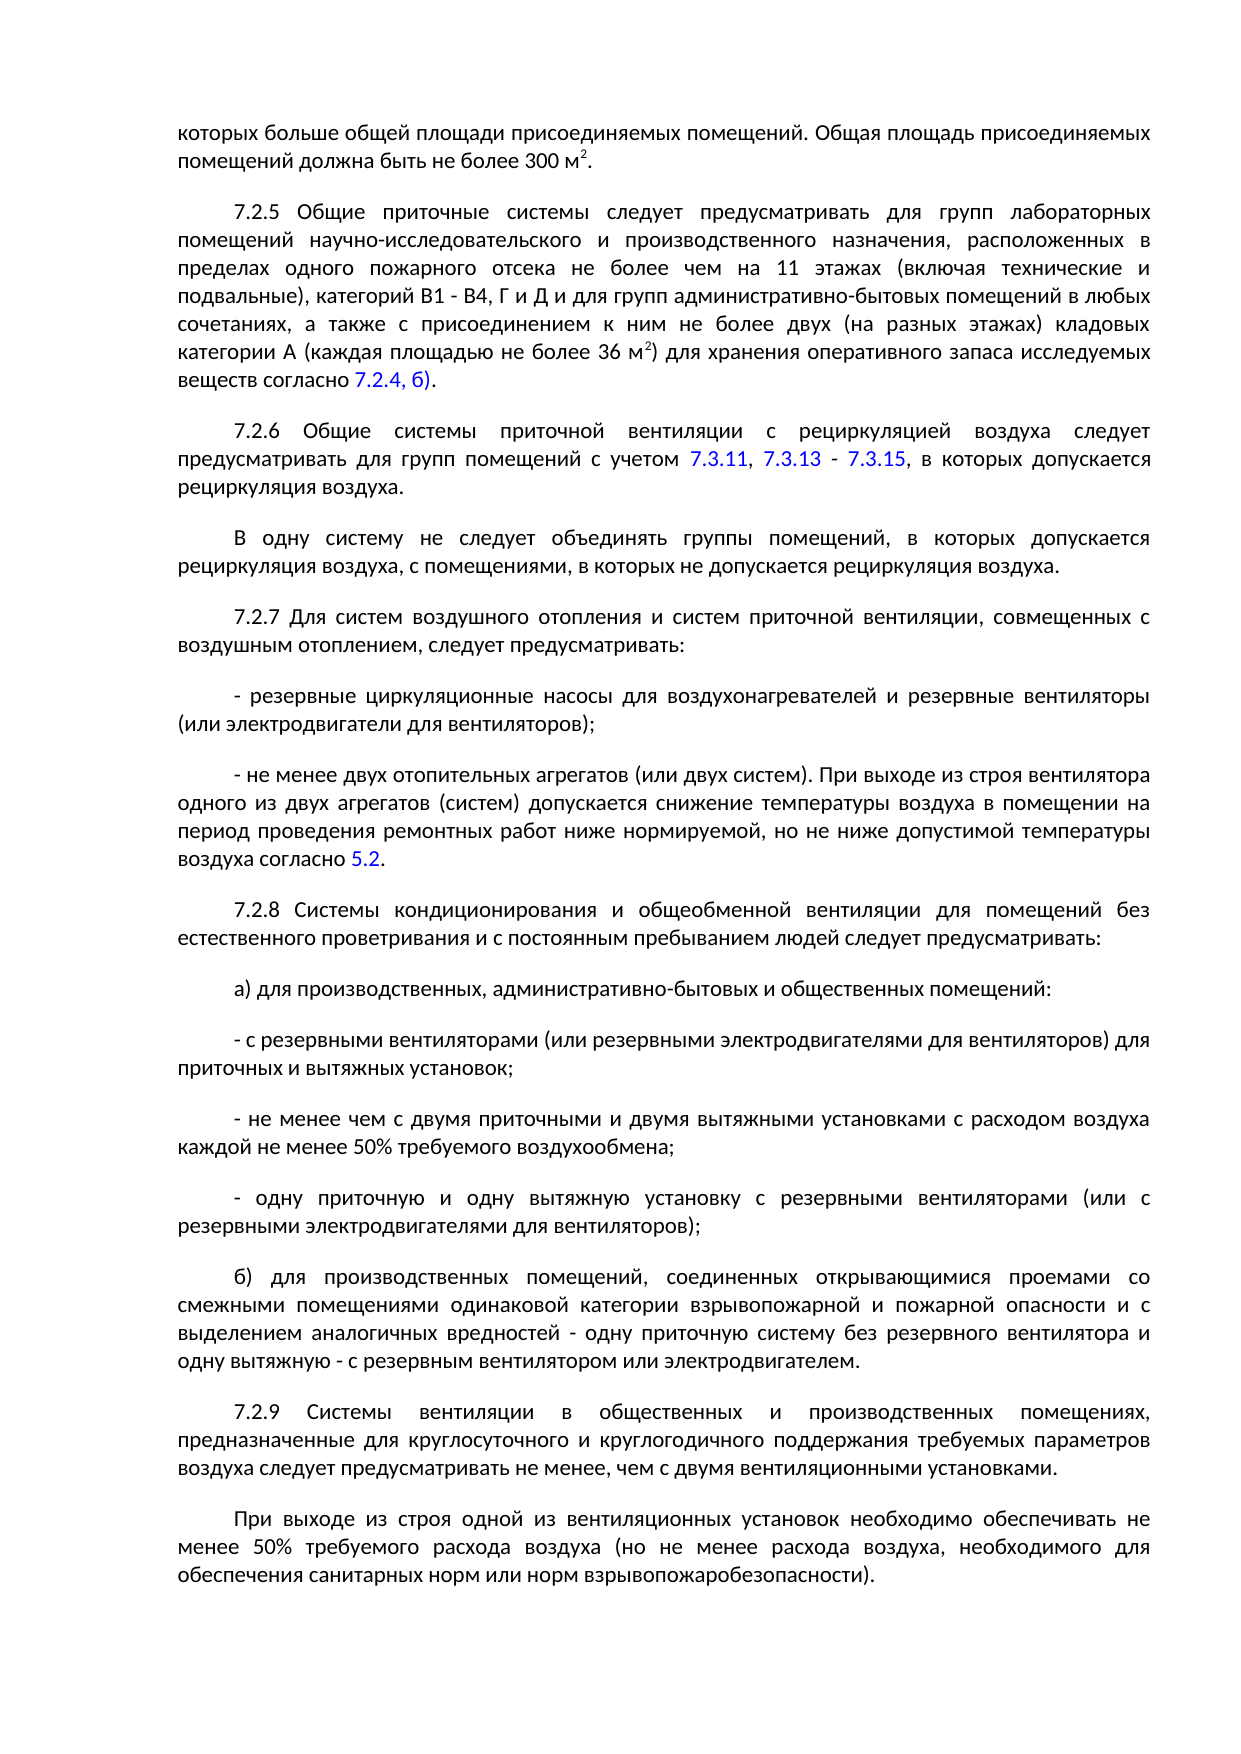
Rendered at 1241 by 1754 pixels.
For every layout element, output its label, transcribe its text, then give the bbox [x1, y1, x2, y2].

text - резервные циркуляционные насосы для воздухонагревателей и резервные вентиляторы (или электродвигатели для вентиляторов); [177, 681, 1152, 737]
text При выходе из строя одной из вентиляционных установок необходимо обеспечивать не менее 50% требуемого расхода воздуха (но не менее расхода воздуха, необходимого для обеспечения санитарных норм или норм взрывопожаробезопасности). [177, 1504, 1152, 1588]
text 7.2.7 Для систем воздушного отопления и систем приточной вентиляции, совмещенных с воздушным отоплением, следует предусматривать: [177, 602, 1152, 658]
text 7.2.8 Системы кондиционирования и общеобменной вентиляции для помещений без естественного проветривания и с постоянным пребыванием людей следует предусматривать: [177, 895, 1152, 951]
text - одну приточную и одну вытяжную установку с резервными вентиляторами (или с резервными электродвигателями для вентиляторов); [177, 1183, 1152, 1239]
text - не менее чем с двумя приточными и двумя вытяжными установками с расходом воздуха каждой не менее 50% требуемого воздухообмена; [177, 1104, 1152, 1160]
text 7.2.6 Общие системы приточной вентиляции с рециркуляцией воздуха следует предусматривать для групп помещений с учетом 7.3.11, 7.3.13 - 7.3.15, в которых допускается рециркуляция воздуха. [177, 416, 1152, 500]
text а) для производственных, административно-бытовых и общественных помещений: [177, 974, 1152, 1002]
text 7.2.5 Общие приточные системы следует предусматривать для групп лабораторных помещений научно-исследовательского и производственного назначения, расположенных в пределах одного пожарного отсека не более чем на 11 этажах (включая технические и подвальные), категорий В1 - В4, Г и Д и для групп административно-бытовых помещений в любых сочетаниях, а также с присоединением к ним не более двух (на разных этажах) кладовых категории А (каждая площадью не более 36 м2) для хранения оперативного запаса исследуемых веществ согласно 7.2.4, б). [177, 197, 1152, 393]
text - с резервными вентиляторами (или резервными электродвигателями для вентиляторов) для приточных и вытяжных установок; [177, 1025, 1152, 1081]
text - не менее двух отопительных агрегатов (или двух систем). При выходе из строя вентилятора одного из двух агрегатов (систем) допускается снижение температуры воздуха в помещении на период проведения ремонтных работ ниже нормируемой, но не ниже допустимой температуры воздуха согласно 5.2. [177, 760, 1152, 872]
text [177, 118, 1152, 174]
text В одну систему не следует объединять группы помещений, в которых допускается рециркуляция воздуха, с помещениями, в которых не допускается рециркуляция воздуха. [177, 523, 1152, 579]
text 7.2.9 Системы вентиляции в общественных и производственных помещениях, предназначенные для круглосуточного и круглогодичного поддержания требуемых параметров воздуха следует предусматривать не менее, чем с двумя вентиляционными установками. [177, 1397, 1152, 1481]
text б) для производственных помещений, соединенных открывающимися проемами со смежными помещениями одинаковой категории взрывопожарной и пожарной опасности и с выделением аналогичных вредностей - одну приточную систему без резервного вентилятора и одну вытяжную - с резервным вентилятором или электродвигателем. [177, 1262, 1152, 1374]
